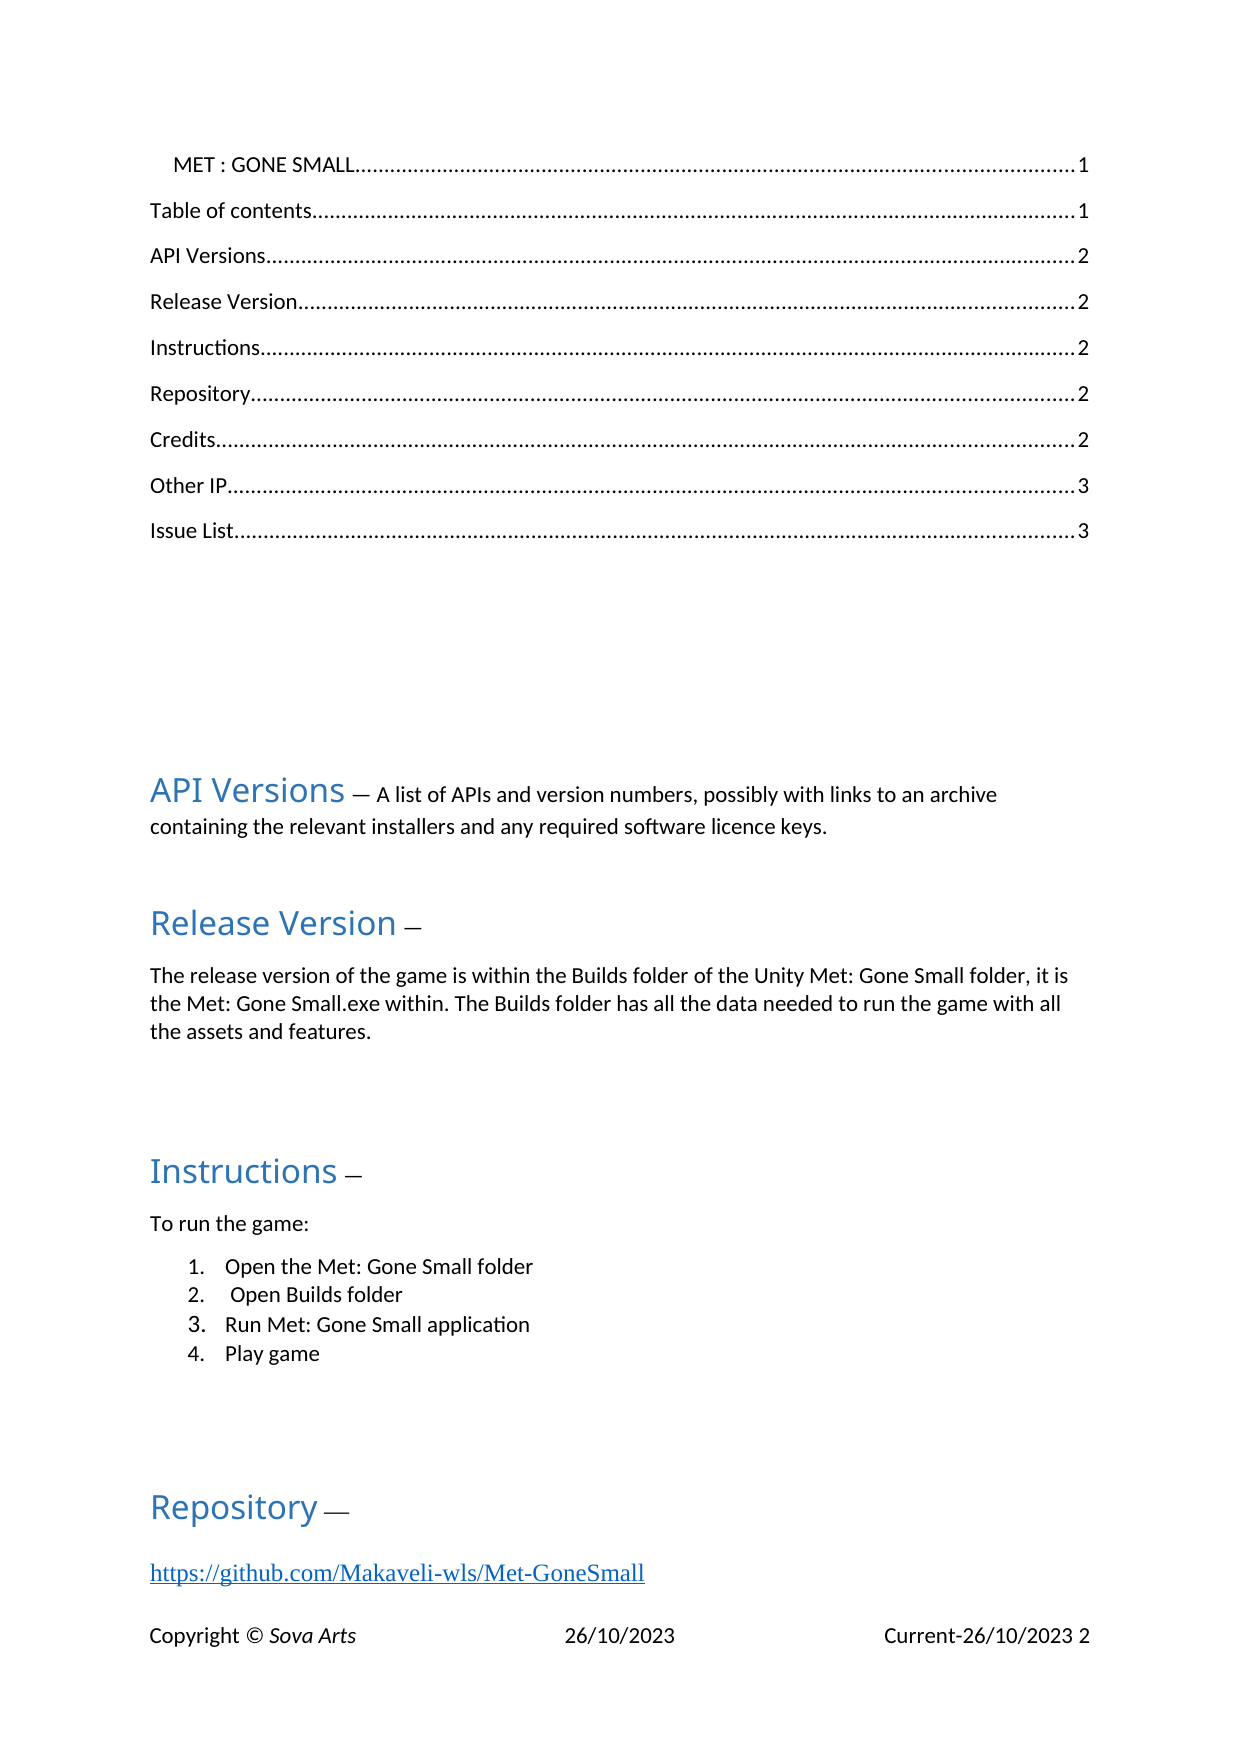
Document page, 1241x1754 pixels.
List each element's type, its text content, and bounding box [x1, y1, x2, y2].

text Instructions — [150, 1148, 1090, 1193]
list Play game [187, 1339, 1090, 1367]
text API Versions — A list of APIs and version numbers, possibly with links to an archive containing the relevant installers and any required software licence keys. [150, 767, 1090, 841]
text The release version of the game is within the Builds folder of the Unity Met: Gone Small folder, it is the Met: Gone Small.exe within. The Builds folder has all the data needed to run the game with all the assets and features. [150, 961, 1090, 1045]
text To run the game: [150, 1209, 1090, 1237]
text Repository — [150, 1483, 1090, 1529]
text https://github.com/Makaveli-wls/Met-GoneSmall [150, 1558, 1090, 1587]
text Release Version — [150, 900, 1090, 945]
list Open Builds folder [187, 1281, 1090, 1308]
list Open the Met: Gone Small folder [187, 1252, 1090, 1281]
list Run Met: Gone Small application [187, 1308, 1090, 1339]
